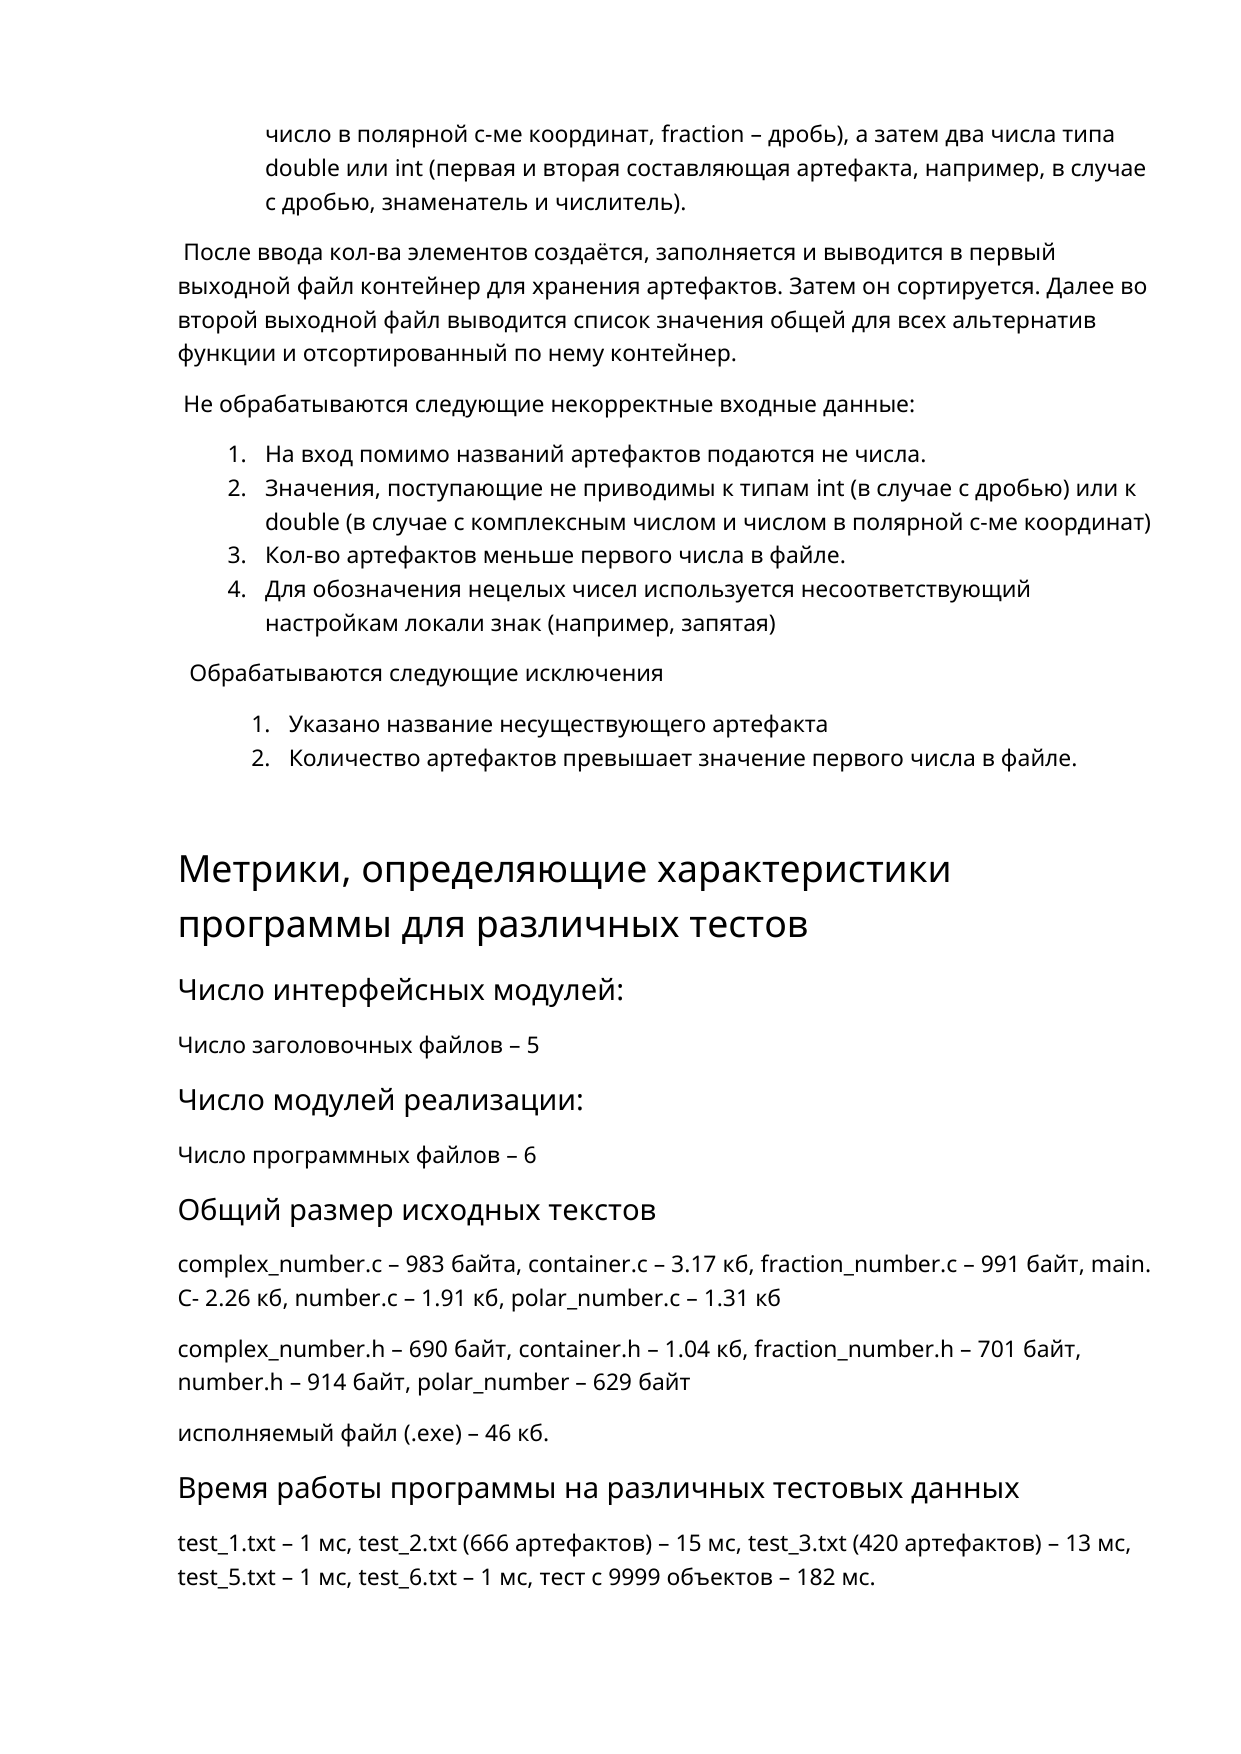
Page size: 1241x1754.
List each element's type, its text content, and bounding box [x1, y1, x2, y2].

text Число заголовочных файлов – 5 [177, 1029, 1152, 1060]
text Не обрабатываются следующие некорректные входные данные: [177, 388, 1152, 419]
text Обрабатываются следующие исключения [177, 657, 1152, 688]
text Метрики, определяющие характеристики программы для различных тестов [177, 842, 1152, 948]
text Время работы программы на различных тестовых данных [177, 1467, 1152, 1507]
text Число программных файлов – 6 [177, 1138, 1152, 1170]
list Значения, поступающие не приводимы к типам int (в случае с дробью) или к double (в случае с комплексным числом и числом в полярной с-ме координат) [227, 472, 1152, 537]
list Количество артефактов превышает значение первого числа в файле. [251, 741, 1152, 773]
text test_1.txt – 1 мс, test_2.txt (666 артефактов) – 15 мс, test_3.txt (420 артефактов) – 13 мс, test_5.txt – 1 мс, test_6.txt – 1 мс, тест с 9999 объектов – 182 мс. [177, 1527, 1152, 1592]
text Число модулей реализации: [177, 1079, 1152, 1119]
list Для обозначения нецелых чисел используется несоответствующий настройкам локали знак (например, запятая) [227, 573, 1152, 638]
text Общий размер исходных текстов [177, 1189, 1152, 1229]
list Кол-во артефактов меньше первого числа в файле. [227, 539, 1152, 571]
text исполняемый файл (.exe) – 46 кб. [177, 1417, 1152, 1448]
list На вход помимо названий артефактов подаются не числа. [227, 438, 1152, 469]
text Число интерфейсных модулей: [177, 969, 1152, 1009]
text После ввода кол-ва элементов создаётся, заполняется и выводится в первый выходной файл контейнер для хранения артефактов. Затем он сортируется. Далее во второй выходной файл выводится список значения общей для всех альтернатив функции и отсортированный по нему контейнер. [177, 236, 1152, 368]
list Указано название несуществующего артефакта [251, 708, 1152, 739]
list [227, 118, 1152, 217]
text complex_number.h – 690 байт, container.h – 1.04 кб, fraction_number.h – 701 байт, number.h – 914 байт, polar_number – 629 байт [177, 1333, 1152, 1398]
text complex_number.c – 983 байта, container.c – 3.17 кб, fraction_number.c – 991 байт, main. C- 2.26 кб, number.c – 1.91 кб, polar_number.c – 1.31 кб [177, 1248, 1152, 1313]
